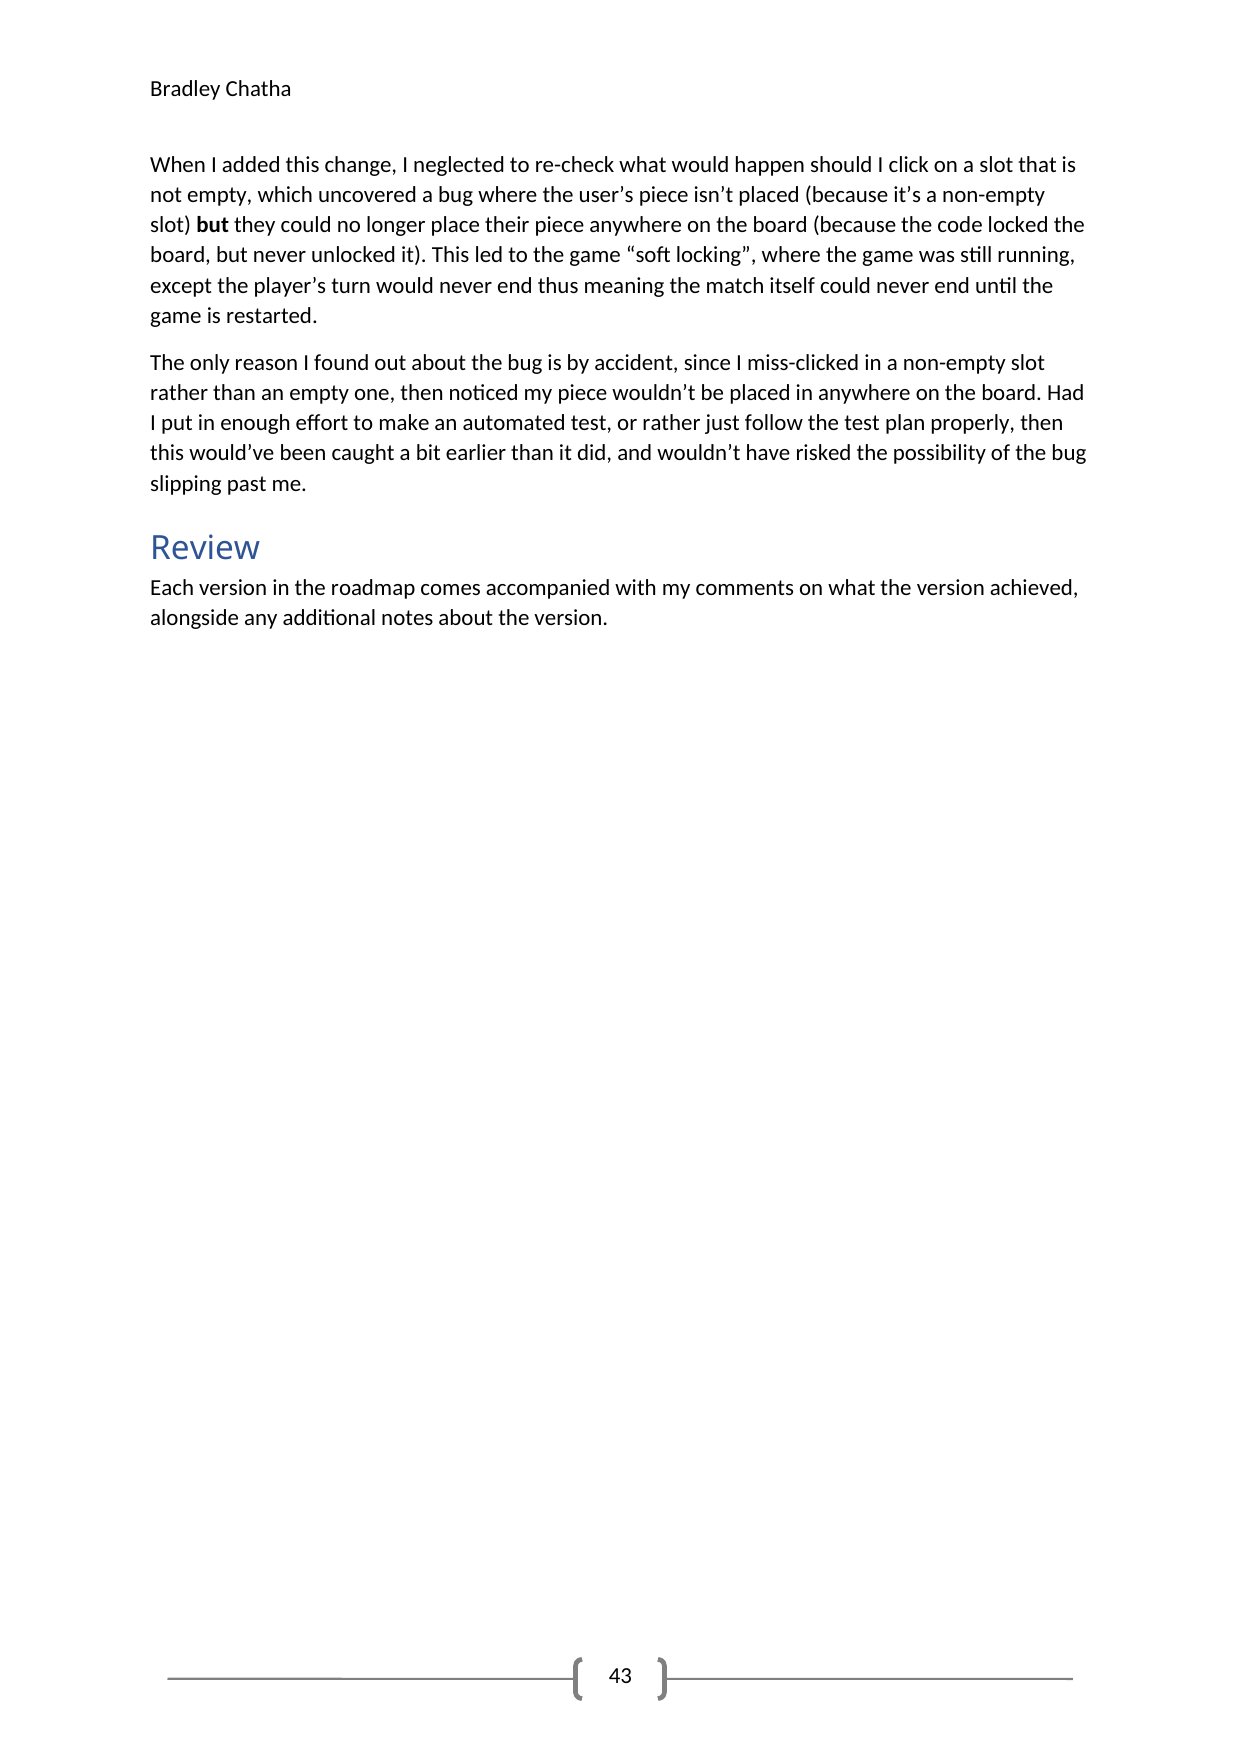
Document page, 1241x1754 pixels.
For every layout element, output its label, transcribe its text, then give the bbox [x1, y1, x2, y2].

text Each version in the roadmap comes accompanied with my comments on what the version achieved, alongside any additional notes about the version. [150, 573, 1090, 631]
text When I added this change, I neglected to re-check what would happen should I click on a slot that is not empty, which uncovered a bug where the user’s piece isn’t placed (because it’s a non-empty slot) but they could no longer place their piece anywhere on the board (because the code locked the board, but never unlocked it). This led to the game “soft locking”, where the game was still running, except the player’s turn would never end thus meaning the match itself could never end until the game is restarted. [150, 150, 1090, 329]
subtitle Review [150, 524, 1090, 569]
text The only reason I found out about the bug is by accident, since I miss-clicked in a non-empty slot rather than an empty one, then noticed my piece wouldn’t be placed in anywhere on the board. Had I put in enough effort to make an automated test, or rather just follow the test plan properly, then this would’ve been caught a bit earlier than it did, and wouldn’t have risked the possibility of the bug slipping past me. [150, 348, 1090, 497]
